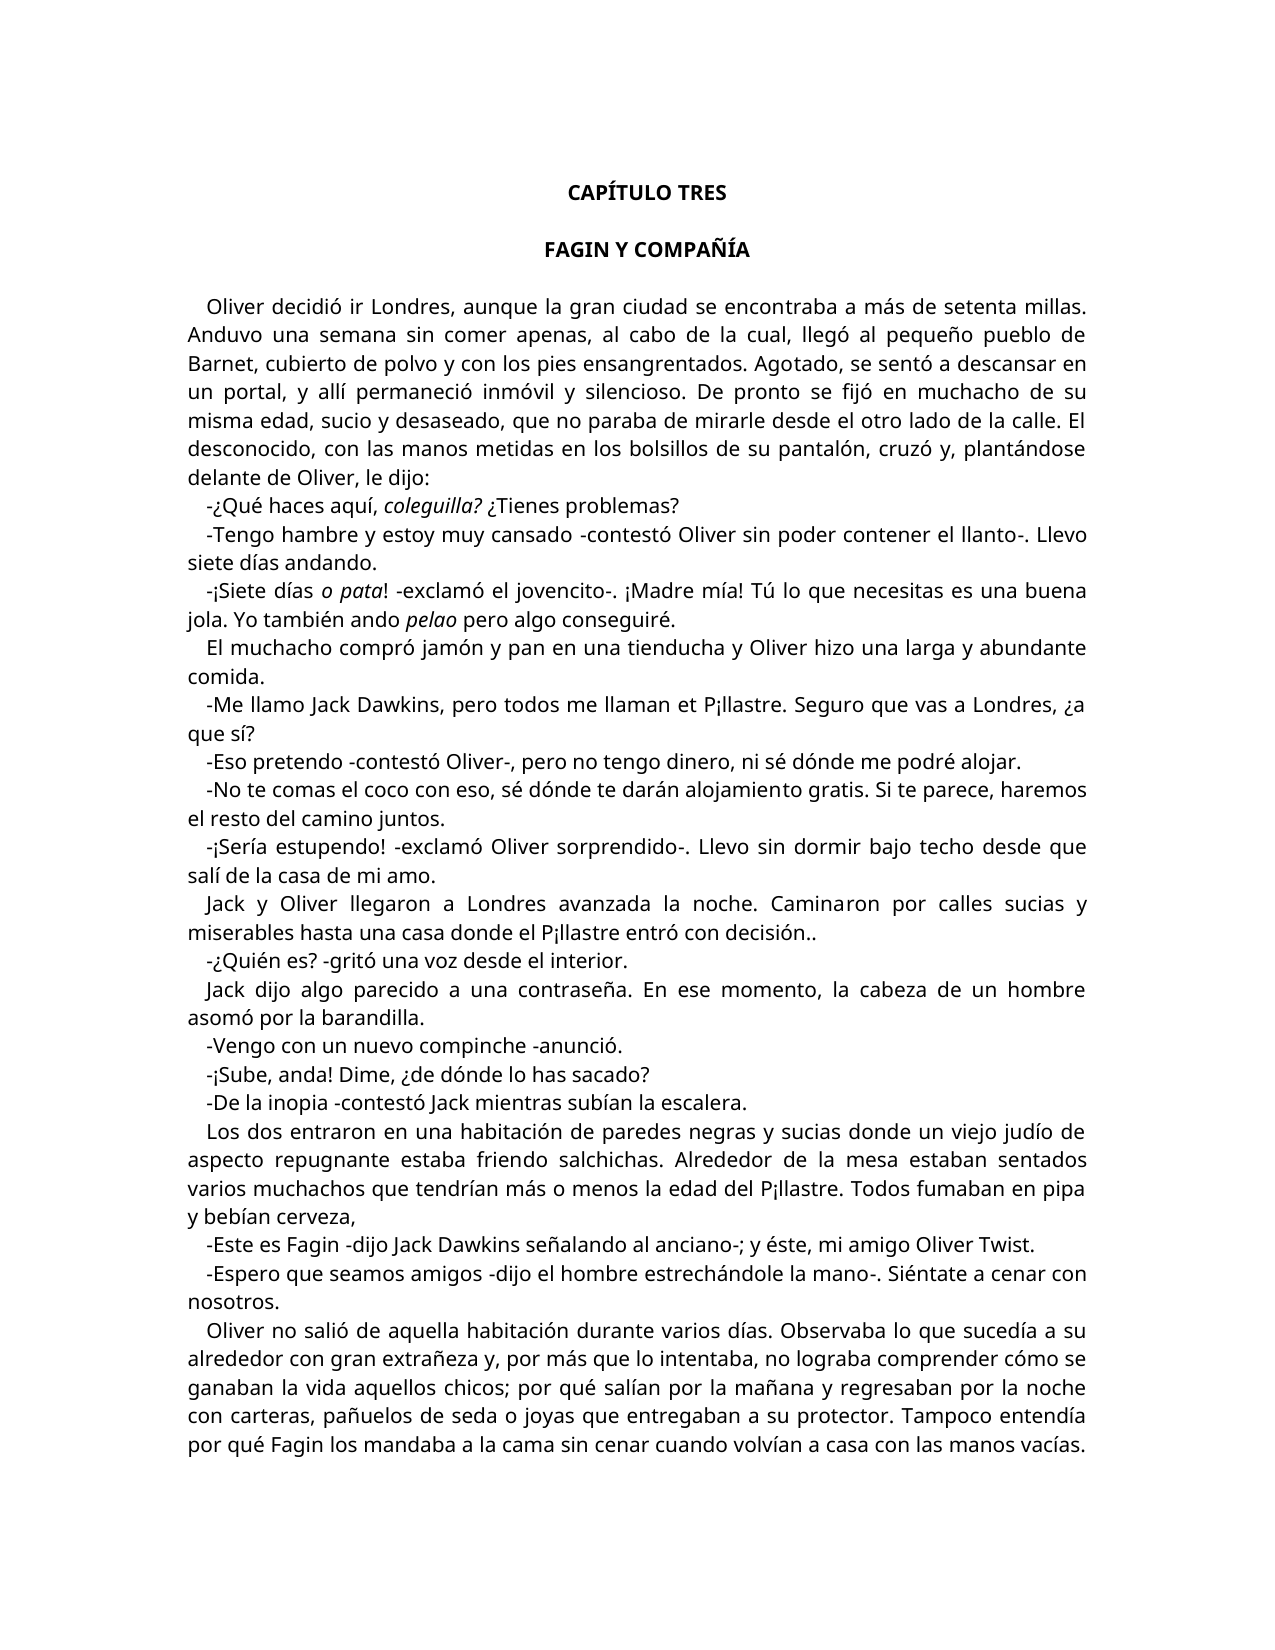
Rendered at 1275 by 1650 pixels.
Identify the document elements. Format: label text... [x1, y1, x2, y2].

text -¡Sería estupendo! -exclamó Oliver sorprendido-. Llevo sin dormir bajo techo desde que salí de la casa de mi amo. [187, 832, 1087, 889]
text -Me llamo Jack Dawkins, pero todos me llaman et P¡llastre. Seguro que vas a Londres, ¿a que sí? [187, 690, 1087, 747]
text -Este es Fagin -dijo Jack Dawkins señalando al anciano-; y éste, mi amigo Oliver Twist. [187, 1231, 1087, 1259]
text -Vengo con un nuevo compinche -anunció. [187, 1032, 1087, 1060]
text -¿Qué haces aquí, coleguilla? ¿Tienes problemas? [187, 491, 1087, 520]
text -Eso pretendo -contestó Oliver-, pero no tengo dinero, ni sé dónde me podré alojar. [187, 747, 1087, 776]
text Jack y Oliver llegaron a Londres avanzada la noche. Caminaron por calles sucias y miserables hasta una casa donde el P¡llastre entró con decisión.. [187, 889, 1087, 946]
text -Tengo hambre y estoy muy cansado -contestó Oliver sin poder contener el llanto-. Llevo siete días andando. [187, 520, 1087, 577]
text -¡Sube, anda! Dime, ¿de dónde lo has sacado? [187, 1060, 1087, 1088]
text Jack dijo algo parecido a una contraseña. En ese momento, la cabeza de un hombre asomó por la barandilla. [187, 975, 1087, 1032]
text -De la inopia -contestó Jack mientras subían la escalera. [187, 1088, 1087, 1117]
text Oliver decidió ir Londres, aunque la gran ciudad se encontraba a más de setenta millas. Anduvo una semana sin comer apenas, al cabo de la cual, llegó al pequeño pueblo de Barnet, cubierto de polvo y con los pies ensangrentados. Agotado, se sentó a descansar en un portal, y allí permaneció inmóvil y silencioso. De pronto se fijó en muchacho de su misma edad, sucio y desaseado, que no paraba de mirarle desde el otro lado de la calle. El desconocido, con las manos metidas en los bolsillos de su pantalón, cruzó y, plantándose delante de Oliver, le dijo: [187, 292, 1087, 491]
text -¿Quién es? -gritó una voz desde el interior. [187, 946, 1087, 975]
text FAGIN Y COMPAÑÍA [187, 235, 1087, 264]
text CAPÍTULO TRES [187, 178, 1087, 207]
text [187, 1316, 1087, 1458]
text Los dos entraron en una habitación de paredes negras y sucias donde un viejo judío de aspecto repugnante estaba friendo salchichas. Alrededor de la mesa estaban sentados varios muchachos que tendrían más o menos la edad del P¡llastre. Todos fumaban en pipa y bebían cerveza, [187, 1117, 1087, 1231]
text -¡Siete días o pata! -exclamó el jovencito-. ¡Madre mía! Tú lo que necesitas es una buena jola. Yo también ando pelao pero algo conseguiré. [187, 577, 1087, 633]
text -No te comas el coco con eso, sé dónde te darán alojamiento gratis. Si te parece, haremos el resto del camino juntos. [187, 776, 1087, 832]
text -Espero que seamos amigos -dijo el hombre estrechándole la mano-. Siéntate a cenar con nosotros. [187, 1259, 1087, 1316]
text El muchacho compró jamón y pan en una tienducha y Oliver hizo una larga y abundante comida. [187, 633, 1087, 690]
